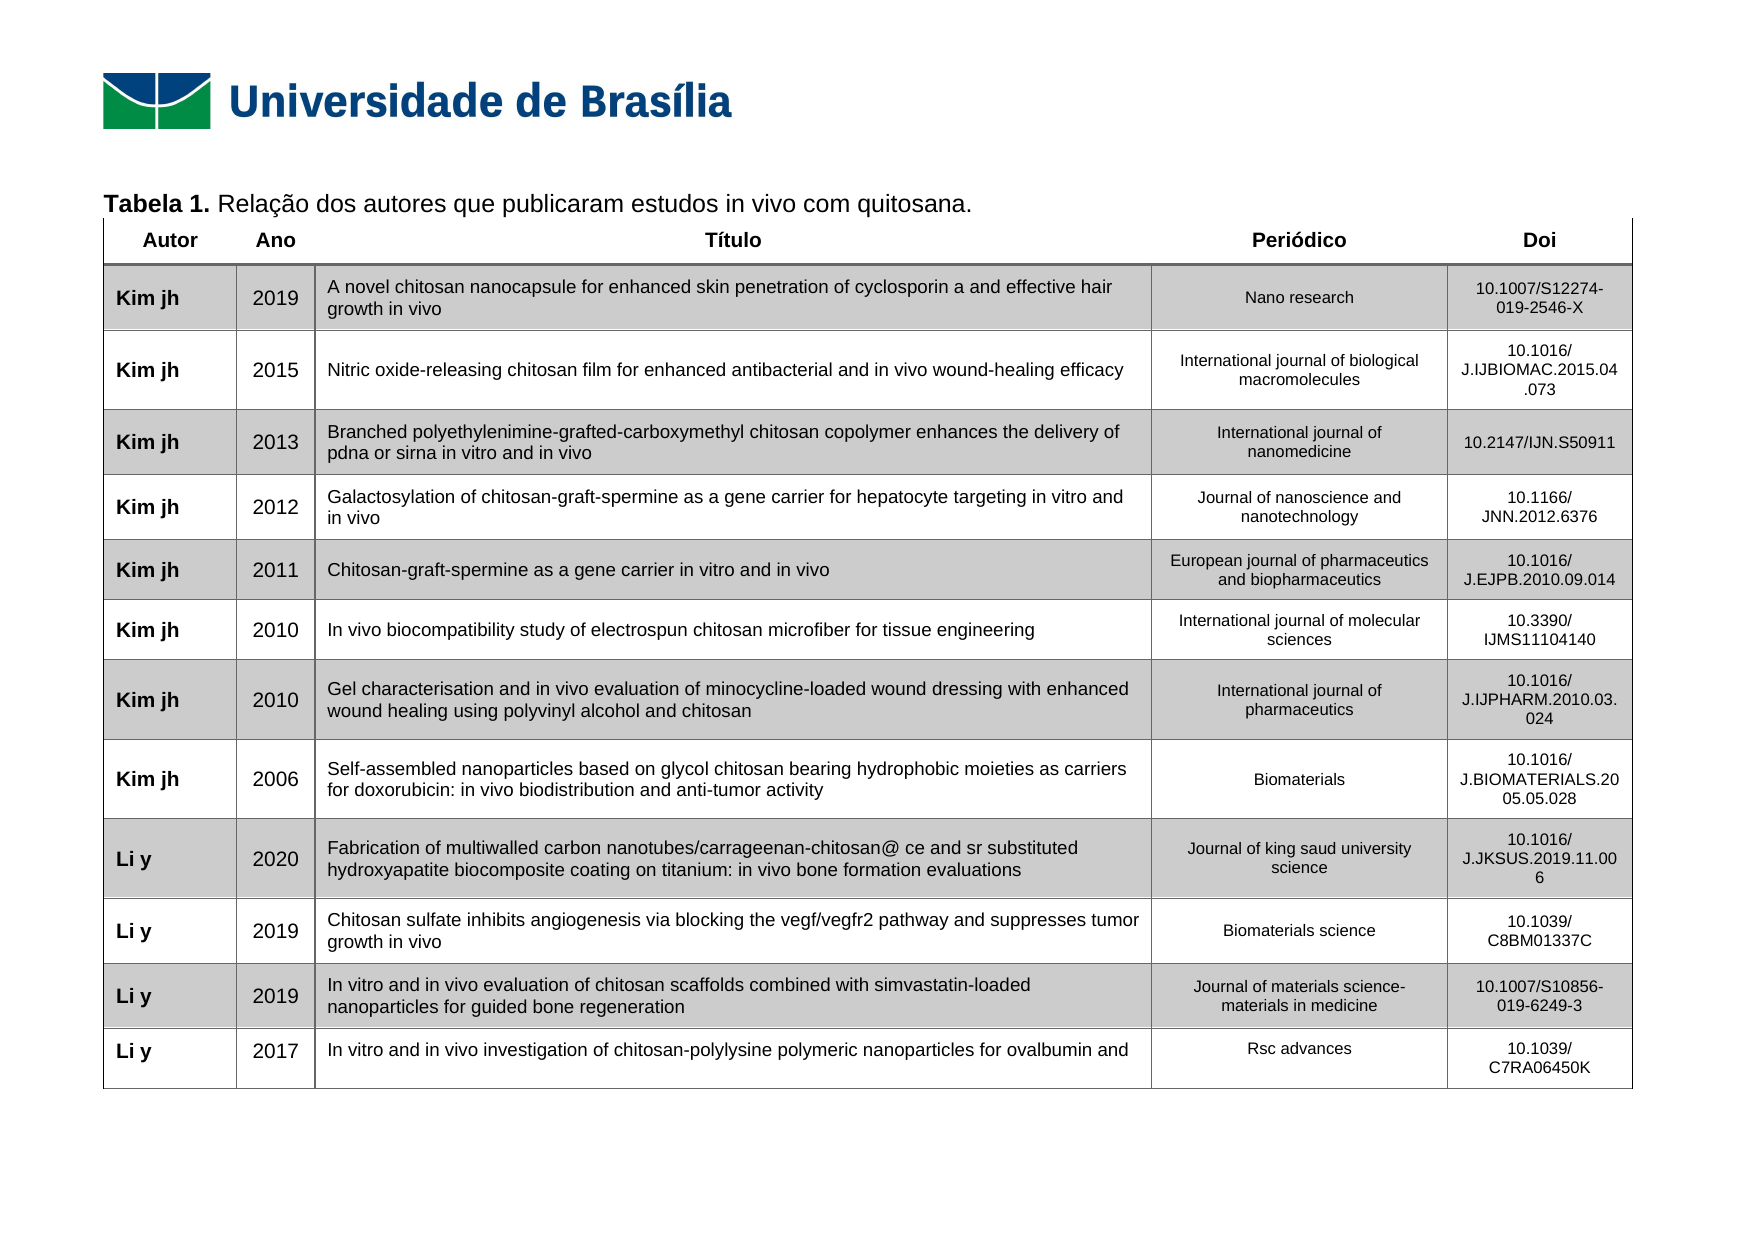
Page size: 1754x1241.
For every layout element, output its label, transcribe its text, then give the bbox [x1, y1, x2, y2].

table_header Ano [236, 218, 315, 262]
table_cell Rsc advances [1152, 1029, 1447, 1088]
text Tabela 1. Relação dos autores que publicaram estudos in vivo com quitosana. [103, 189, 1639, 218]
table_cell Kim jh [104, 266, 236, 329]
table_cell Biomaterials [1152, 740, 1447, 818]
table_cell European journal of pharmaceutics and biopharmaceutics [1152, 540, 1447, 599]
table_cell Kim jh [104, 660, 236, 739]
table_cell 2020 [237, 819, 314, 897]
table_cell 2006 [237, 740, 314, 818]
table_cell Kim jh [104, 475, 236, 539]
table_cell International journal of molecular sciences [1152, 600, 1447, 659]
picture [103, 73, 732, 129]
table_header Título [315, 218, 1152, 262]
table_cell 10.1039/C7RA06450K [1448, 1029, 1632, 1088]
table_cell Chitosan-graft-spermine as a gene carrier in vitro and in vivo [316, 540, 1151, 599]
table_cell Journal of king saud university science [1152, 819, 1447, 897]
table_cell 2010 [237, 600, 314, 659]
table_cell 10.1039/C8BM01337C [1448, 899, 1632, 962]
table_cell 2011 [237, 540, 314, 599]
table_cell In vivo biocompatibility study of electrospun chitosan microfiber for tissue engineering [316, 600, 1151, 659]
table_cell 2019 [237, 266, 314, 329]
table_cell 10.1016/J.EJPB.2010.09.014 [1448, 540, 1632, 599]
table_cell Journal of materials science-materials in medicine [1152, 964, 1447, 1027]
table_cell Journal of nanoscience and nanotechnology [1152, 475, 1447, 539]
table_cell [316, 1029, 1151, 1088]
table_cell Kim jh [104, 740, 236, 818]
table_cell Kim jh [104, 410, 236, 474]
table_cell Self-assembled nanoparticles based on glycol chitosan bearing hydrophobic moieties as carriers for doxorubicin: in vivo biodistribution and anti-tumor activity [316, 740, 1151, 818]
table_header Periódico [1152, 218, 1447, 262]
table_cell Chitosan sulfate inhibits angiogenesis via blocking the vegf/vegfr2 pathway and suppresses tumor growth in vivo [316, 899, 1151, 962]
table_header Doi [1447, 218, 1632, 262]
table_cell Li y [104, 1029, 236, 1088]
table_cell Kim jh [104, 540, 236, 599]
table_cell 10.3390/IJMS11104140 [1448, 600, 1632, 659]
table_cell 10.1016/J.JKSUS.2019.11.006 [1448, 819, 1632, 897]
table_cell 10.1016/J.IJPHARM.2010.03.024 [1448, 660, 1632, 739]
table_cell International journal of nanomedicine [1152, 410, 1447, 474]
table_cell 2010 [237, 660, 314, 739]
table_cell 2019 [237, 899, 314, 962]
table_cell Branched polyethylenimine-grafted-carboxymethyl chitosan copolymer enhances the delivery of pdna or sirna in vitro and in vivo [316, 410, 1151, 474]
table_cell International journal of biological macromolecules [1152, 331, 1447, 409]
table_cell International journal of pharmaceutics [1152, 660, 1447, 739]
table_cell A novel chitosan nanocapsule for enhanced skin penetration of cyclosporin a and effective hair growth in vivo [316, 266, 1151, 329]
table_cell Fabrication of multiwalled carbon nanotubes/carrageenan-chitosan@ ce and sr substituted hydroxyapatite biocomposite coating on titanium: in vivo bone formation evaluations [316, 819, 1151, 897]
table_cell 2015 [237, 331, 314, 409]
table_header Autor [104, 218, 236, 262]
table_cell Li y [104, 819, 236, 897]
table_cell 10.1007/S12274-019-2546-X [1448, 266, 1632, 329]
table_cell Biomaterials science [1152, 899, 1447, 962]
table_cell Galactosylation of chitosan-graft-spermine as a gene carrier for hepatocyte targeting in vitro and in vivo [316, 475, 1151, 539]
table_cell In vitro and in vivo evaluation of chitosan scaffolds combined with simvastatin-loaded nanoparticles for guided bone regeneration [316, 964, 1151, 1027]
table_cell Kim jh [104, 600, 236, 659]
table_cell Nitric oxide-releasing chitosan film for enhanced antibacterial and in vivo wound-healing efficacy [316, 331, 1151, 409]
table_cell 10.2147/IJN.S50911 [1448, 410, 1632, 474]
table_cell 2017 [237, 1029, 314, 1088]
table_cell 10.1166/JNN.2012.6376 [1448, 475, 1632, 539]
table_cell 10.1007/S10856-019-6249-3 [1448, 964, 1632, 1027]
table_cell Gel characterisation and in vivo evaluation of minocycline-loaded wound dressing with enhanced wound healing using polyvinyl alcohol and chitosan [316, 660, 1151, 739]
table_cell Li y [104, 964, 236, 1027]
table_cell 10.1016/J.IJBIOMAC.2015.04.073 [1448, 331, 1632, 409]
table_cell Nano research [1152, 266, 1447, 329]
table_cell 2012 [237, 475, 314, 539]
table_cell 2019 [237, 964, 314, 1027]
table_cell Li y [104, 899, 236, 962]
table_cell 10.1016/J.BIOMATERIALS.2005.05.028 [1448, 740, 1632, 818]
table_cell 2013 [237, 410, 314, 474]
table_cell Kim jh [104, 331, 236, 409]
